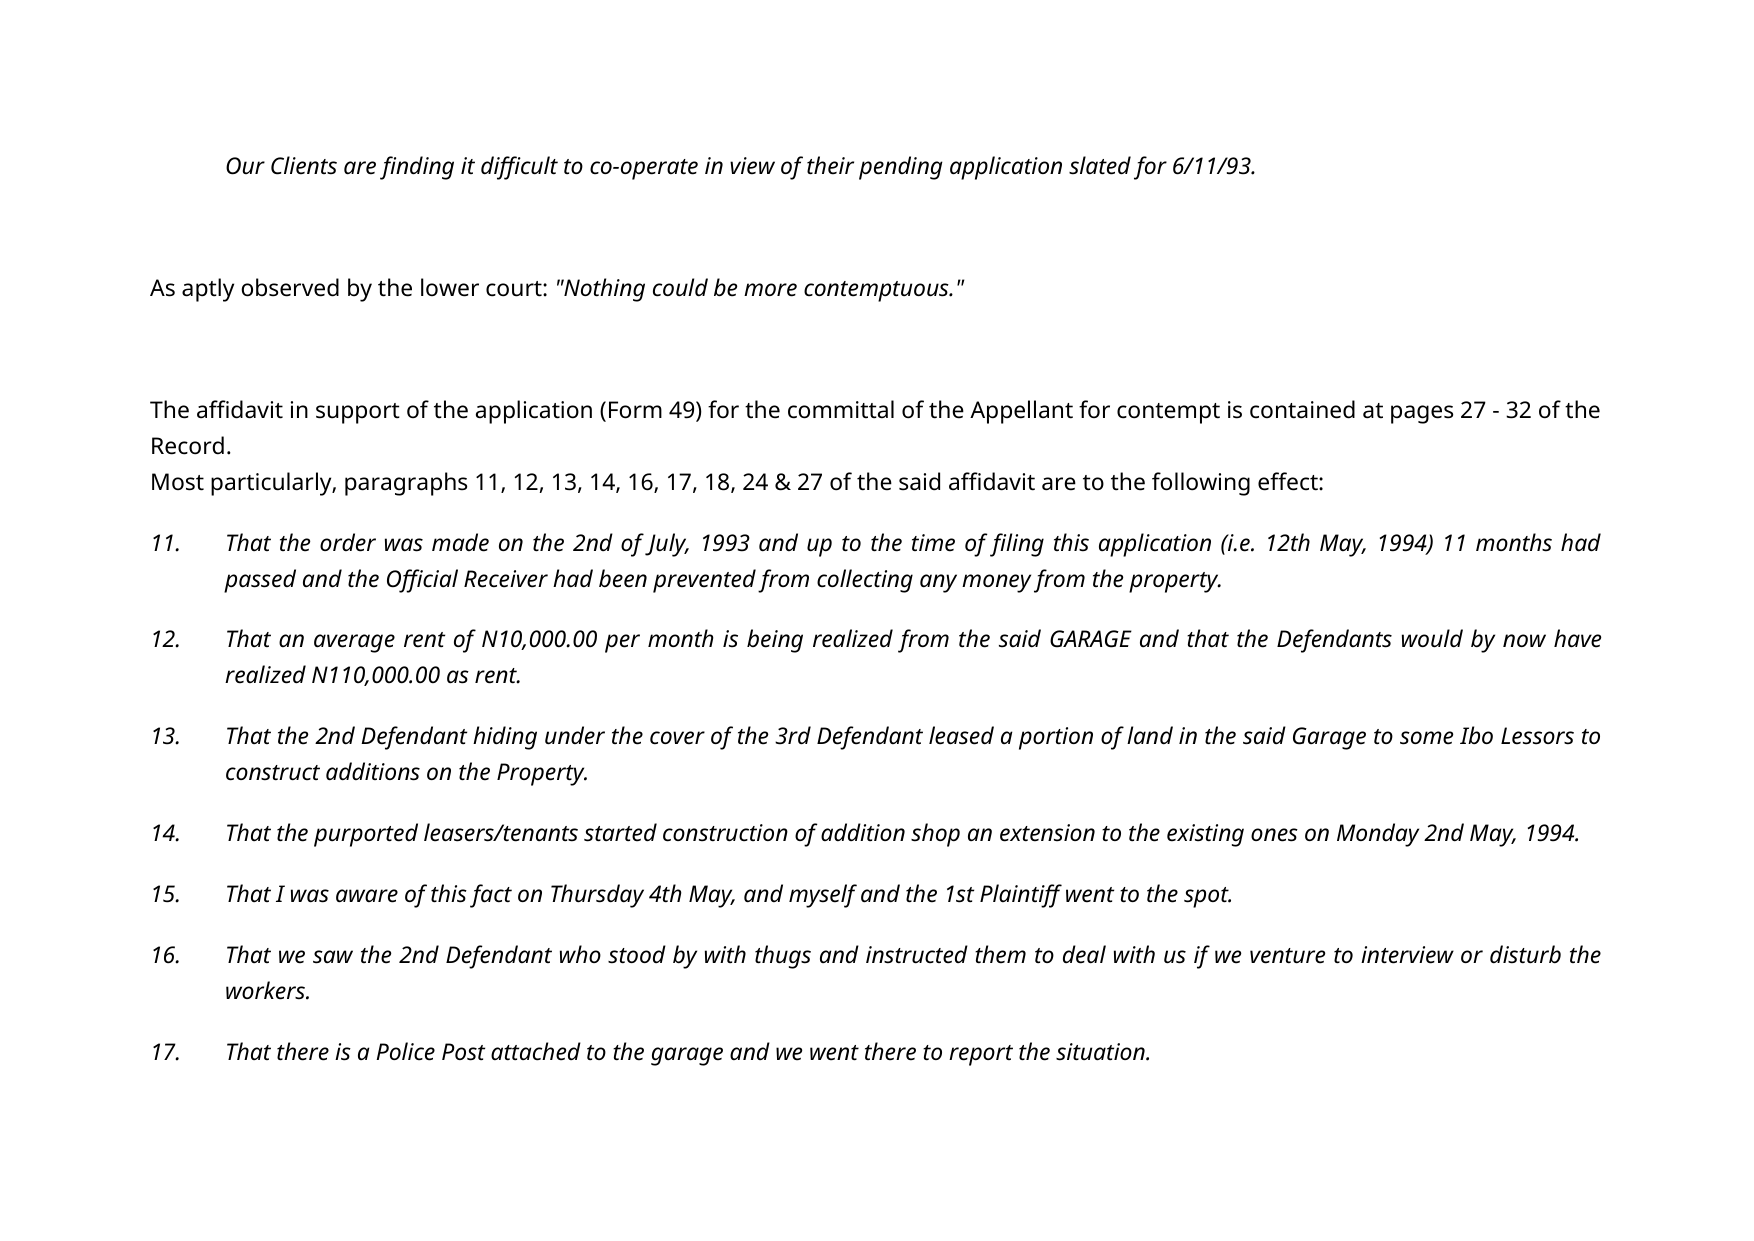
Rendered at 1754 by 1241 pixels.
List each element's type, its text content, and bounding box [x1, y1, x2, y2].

text 11. That the order was made on the 2nd of July, 1993 and up to the time of filing this application (i.e. 12th May, 1994) 11 months had passed and the Official Receiver had been prevented from collecting any money from the property. [150, 527, 1604, 594]
text 15. That I was aware of this fact on Thursday 4th May, and myself and the 1st Plaintiff went to the spot. [150, 878, 1604, 909]
text 16. That we saw the 2nd Defendant who stood by with thugs and instructed them to deal with us if we venture to interview or disturb the workers. [150, 939, 1604, 1006]
text 17. That there is a Police Post attached to the garage and we went there to report the situation. [150, 1036, 1604, 1067]
text The affidavit in support of the application (Form 49) for the committal of the Appellant for contempt is contained at pages 27 - 32 of the Record. Most particularly, paragraphs 11, 12, 13, 14, 16, 17, 18, 24 & 27 of the said affidavit are to the following effect: [150, 394, 1604, 497]
text 13. That the 2nd Defendant hiding under the cover of the 3rd Defendant leased a portion of land in the said Garage to some Ibo Lessors to construct additions on the Property. [150, 720, 1604, 787]
text As aptly observed by the lower court: "Nothing could be more contemptuous." [150, 272, 1604, 303]
text 14. That the purported leasers/tenants started construction of addition shop an extension to the existing ones on Monday 2nd May, 1994. [150, 817, 1604, 848]
text 12. That an average rent of N10,000.00 per month is being realized from the said GARAGE and that the Defendants would by now have realized N110,000.00 as rent. [150, 623, 1604, 691]
text Our Clients are finding it difficult to co-operate in view of their pending application slated for 6/11/93. [225, 150, 1604, 181]
